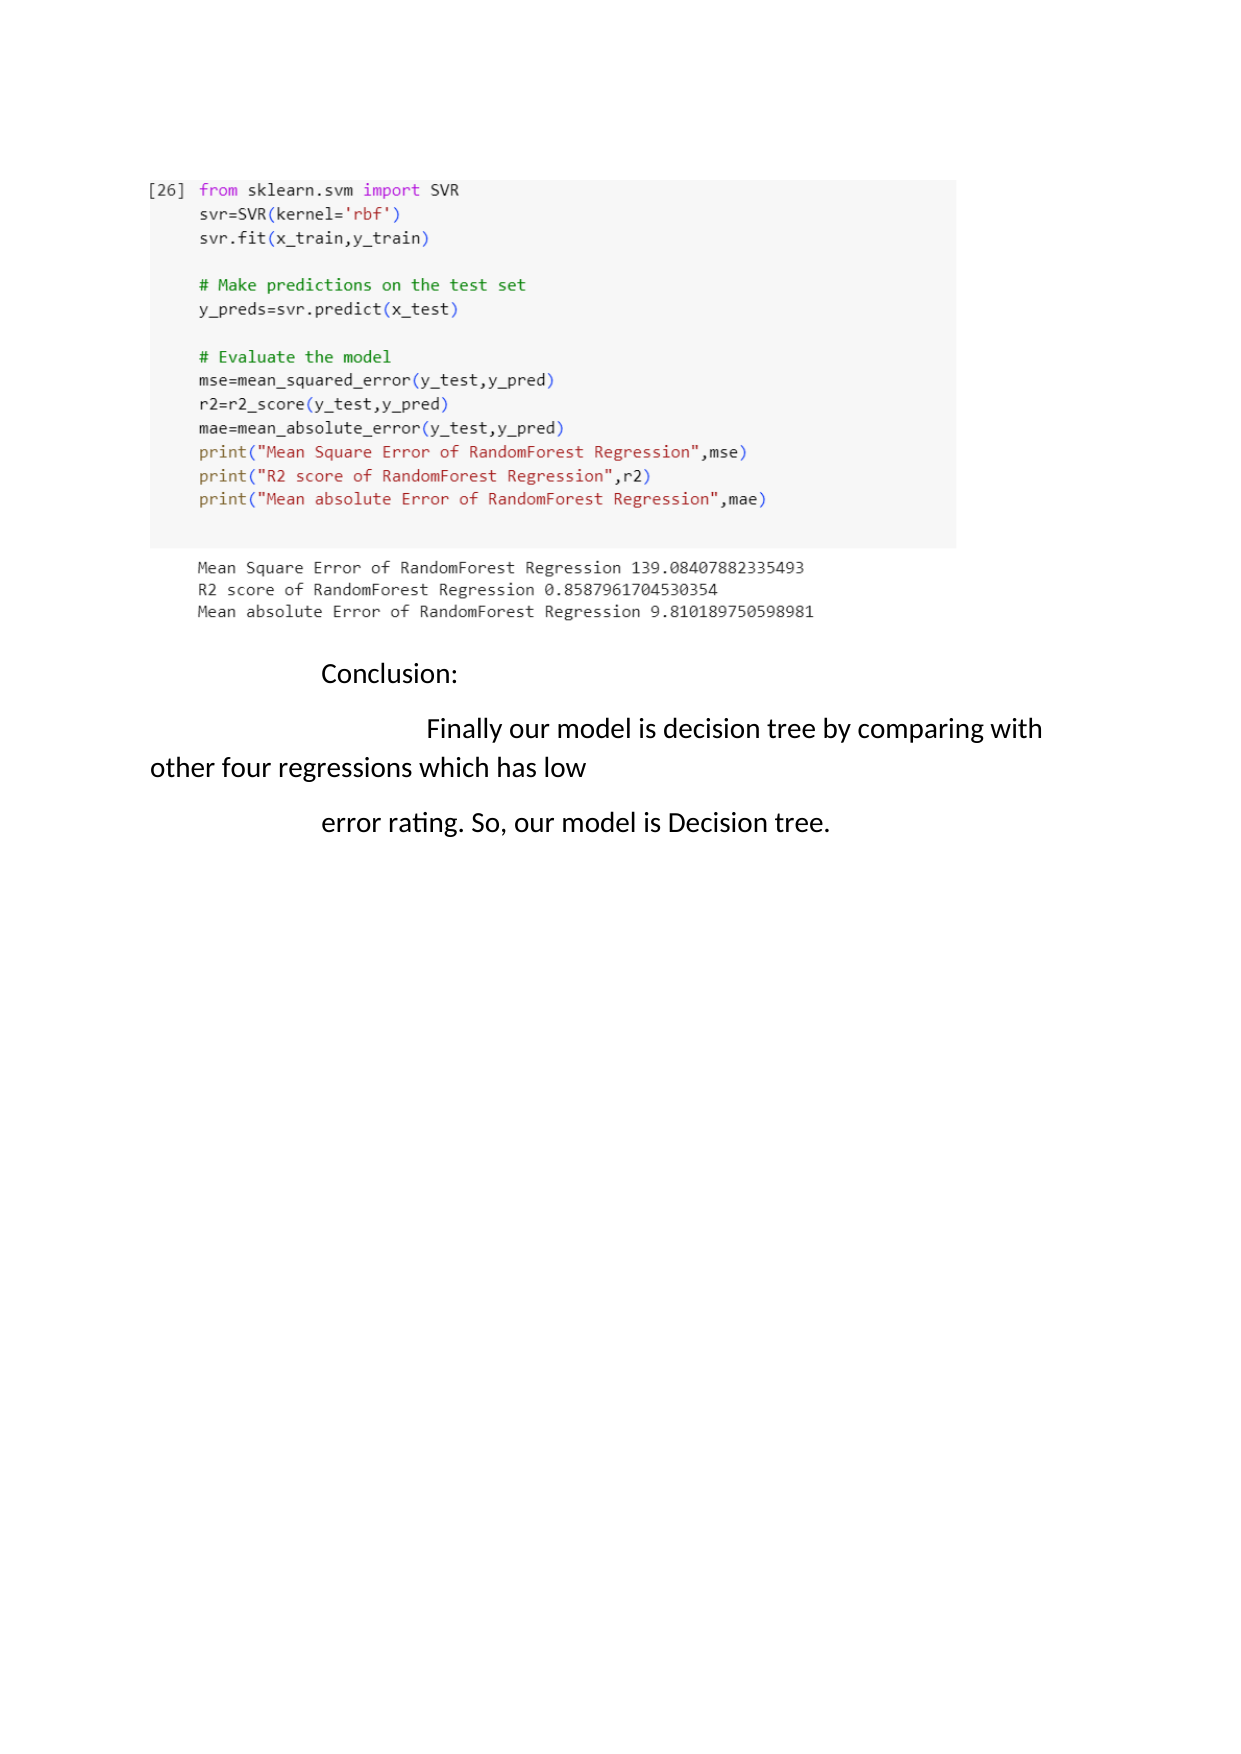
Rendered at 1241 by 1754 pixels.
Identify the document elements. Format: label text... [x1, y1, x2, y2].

text Finally our model is decision tree by comparing with other four regressions which has low [150, 710, 1090, 784]
text error rating. So, our model is Decision tree. [150, 804, 1090, 839]
text Conclusion: [150, 655, 1090, 691]
picture [150, 180, 957, 637]
